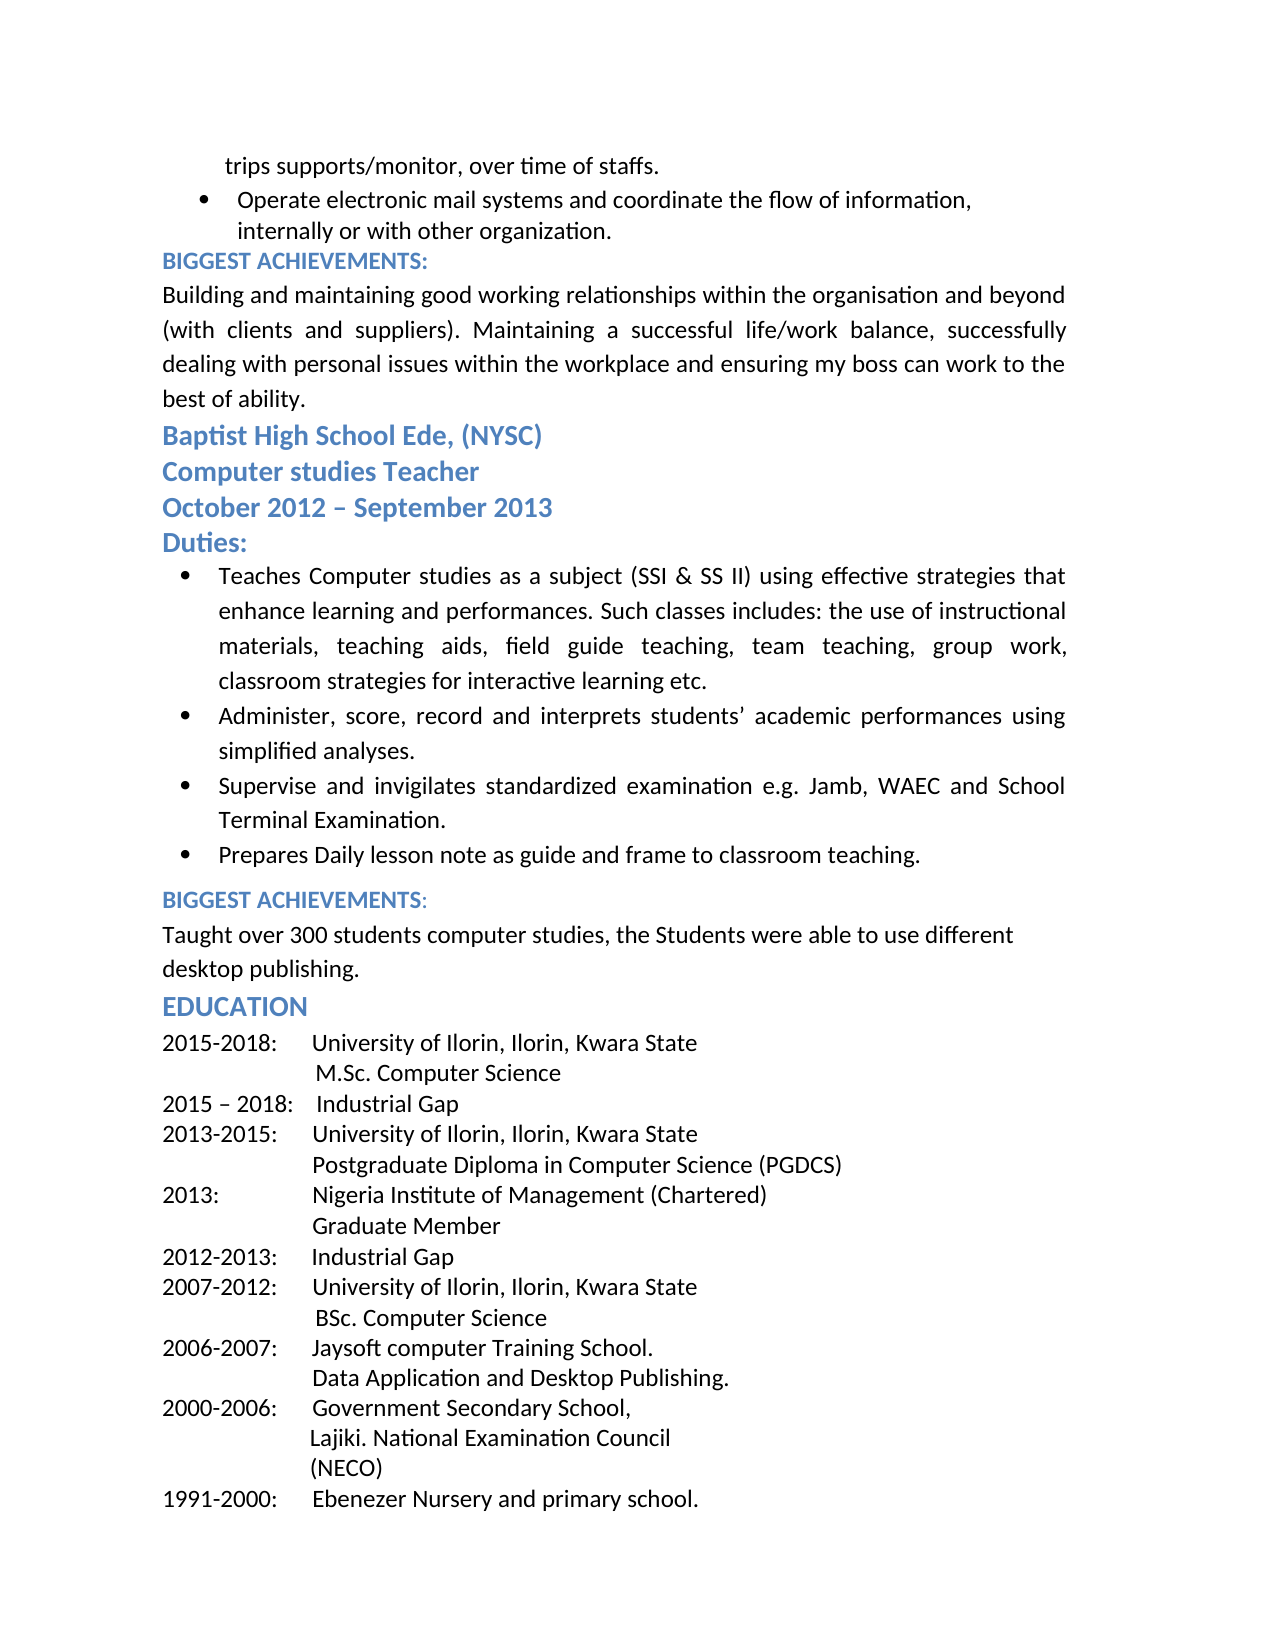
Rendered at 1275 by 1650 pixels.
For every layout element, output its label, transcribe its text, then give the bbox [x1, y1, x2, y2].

text 2013-2015: University of Ilorin, Ilorin, Kwara State [162, 1118, 1137, 1149]
text 2015-2018: University of Ilorin, Ilorin, Kwara State M.Sc. Computer Science [162, 1028, 697, 1088]
subtitle BIGGEST ACHIEVEMENTS: [162, 885, 1137, 915]
text 2000-2006: Government Secondary School, Lajiki. National Examination Council (NECO) [162, 1393, 694, 1483]
list Operate electronic mail systems and coordinate the flow of information, internally or with other organization. [199, 184, 972, 245]
text 1991-2000: Ebenezer Nursery and primary school. [162, 1483, 1137, 1513]
subtitle Baptist High School Ede, (NYSC) Computer studies Teacher October 2012 – September 2013 Duties: [162, 417, 555, 560]
text 2015 – 2018: Industrial Gap [162, 1088, 1137, 1118]
text 2007-2012: University of Ilorin, Ilorin, Kwara State BSc. Computer Science [162, 1271, 699, 1332]
text trips supports/monitor, over time of staffs. [224, 150, 1137, 181]
text 2006-2007: Jaysoft computer Training School. [162, 1332, 1137, 1362]
text Taught over 300 students computer studies, the Students were able to use different desktop publishing. [162, 919, 1017, 984]
list Prepares Daily lesson note as guide and frame to classroom teaching. [181, 839, 1137, 869]
list Administer, score, record and interprets students’ academic performances using simplified analyses. [181, 700, 1067, 766]
list Supervise and invigilates standardized examination e.g. Jamb, WAEC and School Terminal Examination. [181, 770, 1067, 835]
subtitle BIGGEST ACHIEVEMENTS: [162, 245, 1137, 276]
text Building and maintaining good working relationships within the organisation and beyond (with clients and suppliers). Maintaining a successful life/work balance, successfully dealing with personal issues within the workplace and ensuring my boss can work to the best of ability. [162, 279, 1067, 413]
subtitle EDUCATION [162, 988, 1137, 1023]
text Postgraduate Diploma in Computer Science (PGDCS) 2013: Nigeria Institute of Management (Chartered) [162, 1149, 843, 1210]
text Graduate Member 2012-2013: Industrial Gap [162, 1210, 501, 1271]
list Teaches Computer studies as a subject (SSI & SS II) using effective strategies that enhance learning and performances. Such classes includes: the use of instructional materials, teaching aids, field guide teaching, team teaching, group work, classroom strategies for interactive learning etc. [181, 560, 1067, 696]
text Data Application and Desktop Publishing. [312, 1362, 1137, 1393]
